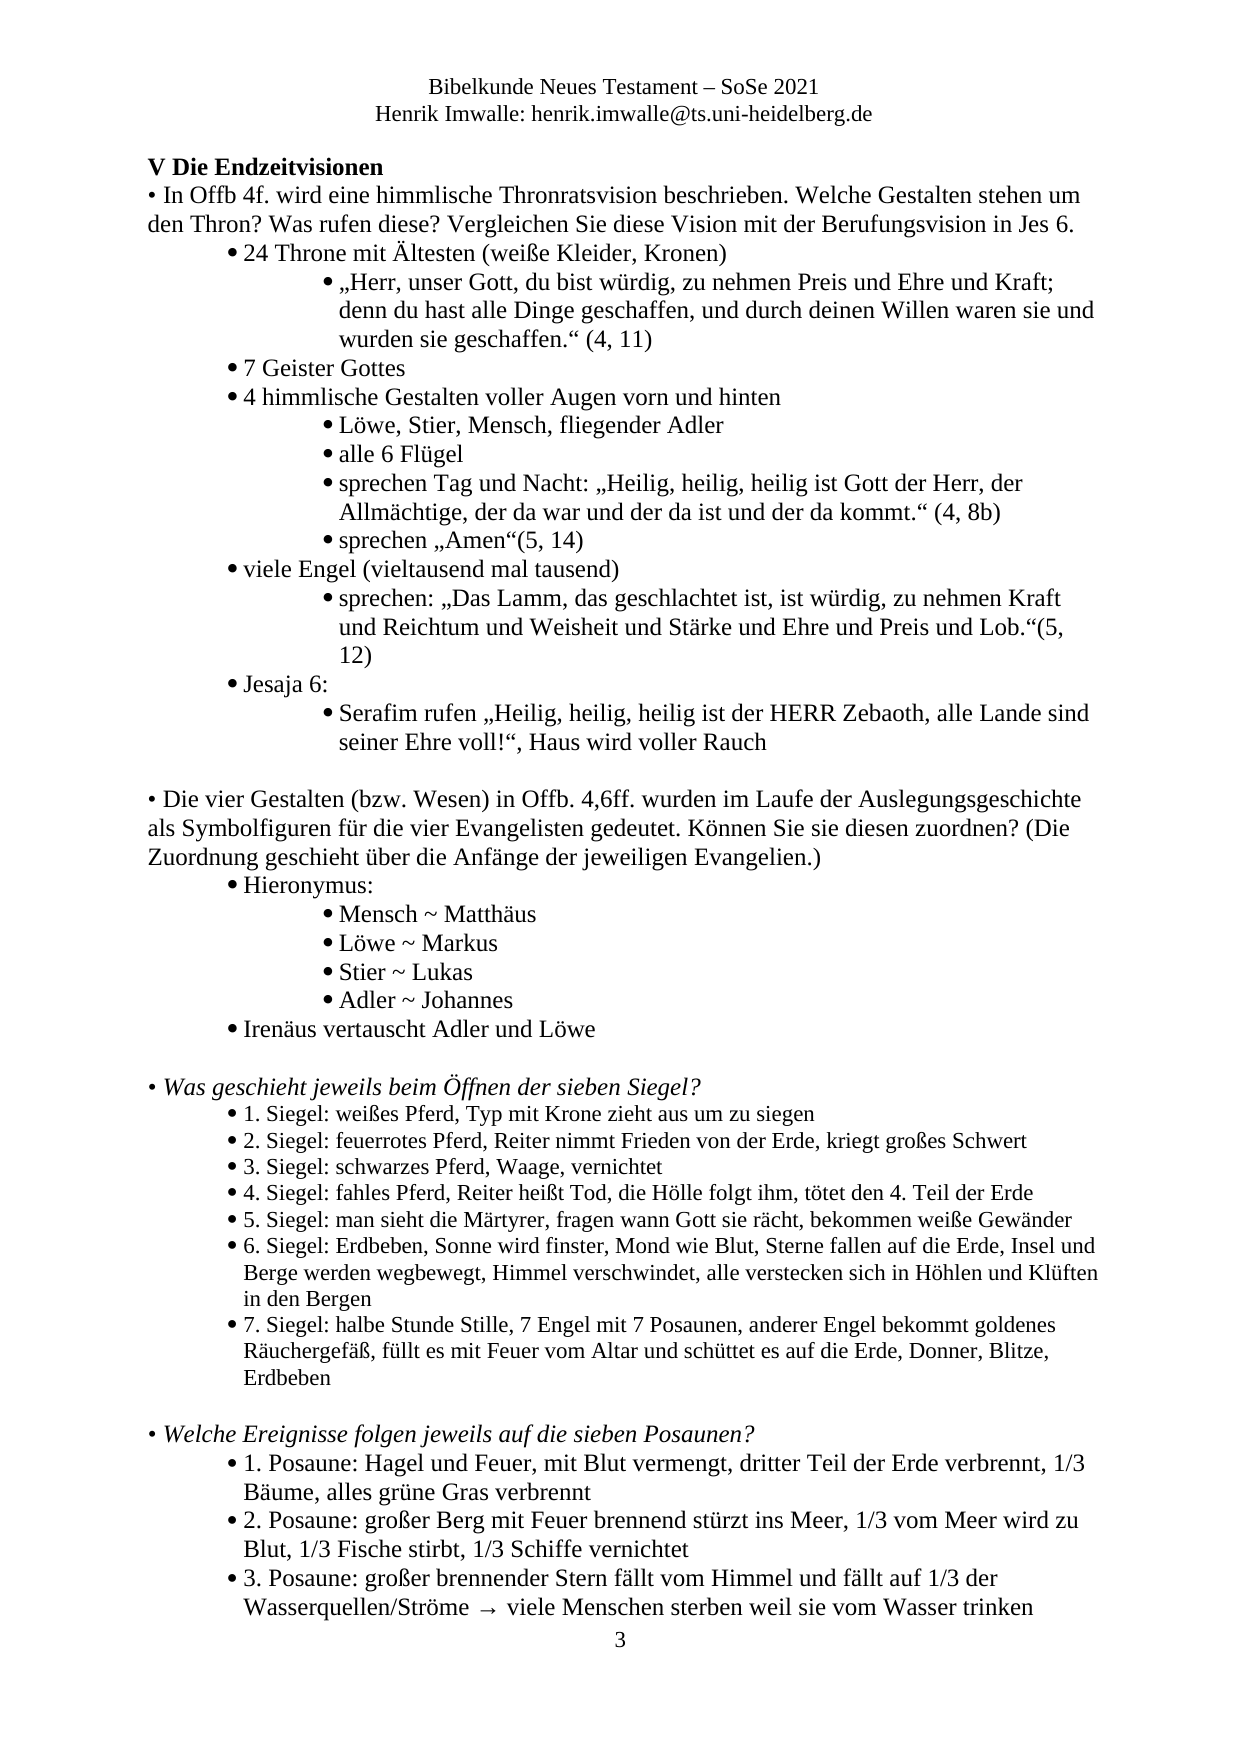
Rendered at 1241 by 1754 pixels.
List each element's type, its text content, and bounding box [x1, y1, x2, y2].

list Die vier Gestalten (bzw. Wesen) in Offb. 4,6ff. wurden im Laufe der Auslegungsgeschichte als Symbolfiguren für die vier Evangelisten gedeutet. Können Sie sie diesen zuordnen? (Die Zuordnung geschieht über die Anfänge der jeweiligen Evangelien.) [147, 784, 1082, 870]
list Welche Ereignisse folgen jeweils auf die sieben Posaunen? [147, 1419, 1101, 1448]
list In Offb 4f. wird eine himmlische Thronratsvision beschrieben. Welche Gestalten stehen um den Thron? Was rufen diese? Vergleichen Sie diese Vision mit der Berufungsvision in Jes 6. [147, 181, 1081, 238]
list 4. Siegel: fahles Pferd, Reiter heißt Tod, die Hölle folgt ihm, tötet den 4. Teil der Erde [228, 1179, 1101, 1206]
list sprechen „Amen“(5, 14) [323, 526, 1101, 554]
list 5. Siegel: man sieht die Märtyrer, fragen wann Gott sie rächt, bekommen weiße Gewänder [228, 1206, 1101, 1232]
list Löwe ~ Markus [323, 928, 1101, 957]
list 7. Siegel: halbe Stunde Stille, 7 Engel mit 7 Posaunen, anderer Engel bekommt goldenes Räuchergefäß, füllt es mit Feuer vom Altar und schüttet es auf die Erde, Donner, Blitze, Erdbeben [228, 1311, 1101, 1390]
list Irenäus vertauscht Adler und Löwe [228, 1014, 1101, 1043]
list 1. Posaune: Hagel und Feuer, mit Blut vermengt, dritter Teil der Erde verbrennt, 1/3 Bäume, alles grüne Gras verbrennt [228, 1448, 1101, 1505]
list 2. Posaune: großer Berg mit Feuer brennend stürzt ins Meer, 1/3 vom Meer wird zu Blut, 1/3 Fische stirbt, 1/3 Schiffe vernichtet [228, 1505, 1101, 1563]
list Stier ~ Lukas [323, 957, 1101, 985]
list Serafim rufen „Heilig, heilig, heilig ist der HERR Zebaoth, alle Lande sind seiner Ehre voll!“, Haus wird voller Rauch [323, 698, 1101, 756]
list „Herr, unser Gott, du bist würdig, zu nehmen Preis und Ehre und Kraft; denn du hast alle Dinge geschaffen, und durch deinen Willen waren sie und wurden sie geschaffen.“ (4, 11) [323, 267, 1101, 353]
list 1. Siegel: weißes Pferd, Typ mit Krone zieht aus um zu siegen [228, 1100, 1101, 1127]
list Adler ~ Johannes [323, 985, 1101, 1014]
list 7 Geister Gottes [228, 353, 1101, 382]
list viele Engel (vieltausend mal tausend) [228, 554, 1101, 583]
list Jesaja 6: [228, 669, 1101, 698]
list 24 Throne mit Ältesten (weiße Kleider, Kronen) [228, 238, 1101, 267]
list sprechen Tag und Nacht: „Heilig, heilig, heilig ist Gott der Herr, der Allmächtige, der da war und der da ist und der da kommt.“ (4, 8b) [323, 468, 1101, 526]
list 4 himmlische Gestalten voller Augen vorn und hinten [228, 382, 1101, 411]
list 6. Siegel: Erdbeben, Sonne wird finster, Mond wie Blut, Sterne fallen auf die Erde, Insel und Berge werden wegbewegt, Himmel verschwindet, alle verstecken sich in Höhlen und Klüften in den Bergen [228, 1232, 1101, 1311]
list alle 6 Flügel [323, 439, 1101, 468]
list sprechen: „Das Lamm, das geschlachtet ist, ist würdig, zu nehmen Kraft und Reichtum und Weisheit und Stärke und Ehre und Preis und Lob.“(5, 12) [323, 583, 1101, 669]
list Hieronymus: [228, 870, 1101, 899]
list Mensch ~ Matthäus [323, 899, 1101, 928]
list 3. Siegel: schwarzes Pferd, Waage, vernichtet [228, 1153, 1101, 1179]
list 3. Posaune: großer brennender Stern fällt vom Himmel und fällt auf 1/3 der Wasserquellen/Ströme → viele Menschen sterben weil sie vom Wasser trinken [228, 1563, 1101, 1620]
list 2. Siegel: feuerrotes Pferd, Reiter nimmt Frieden von der Erde, kriegt großes Schwert [228, 1127, 1101, 1153]
list Löwe, Stier, Mensch, fliegender Adler [323, 411, 1101, 439]
list Was geschieht jeweils beim Öffnen der sieben Siegel? [147, 1072, 1101, 1100]
subtitle Die Endzeitvisionen [147, 152, 1101, 181]
